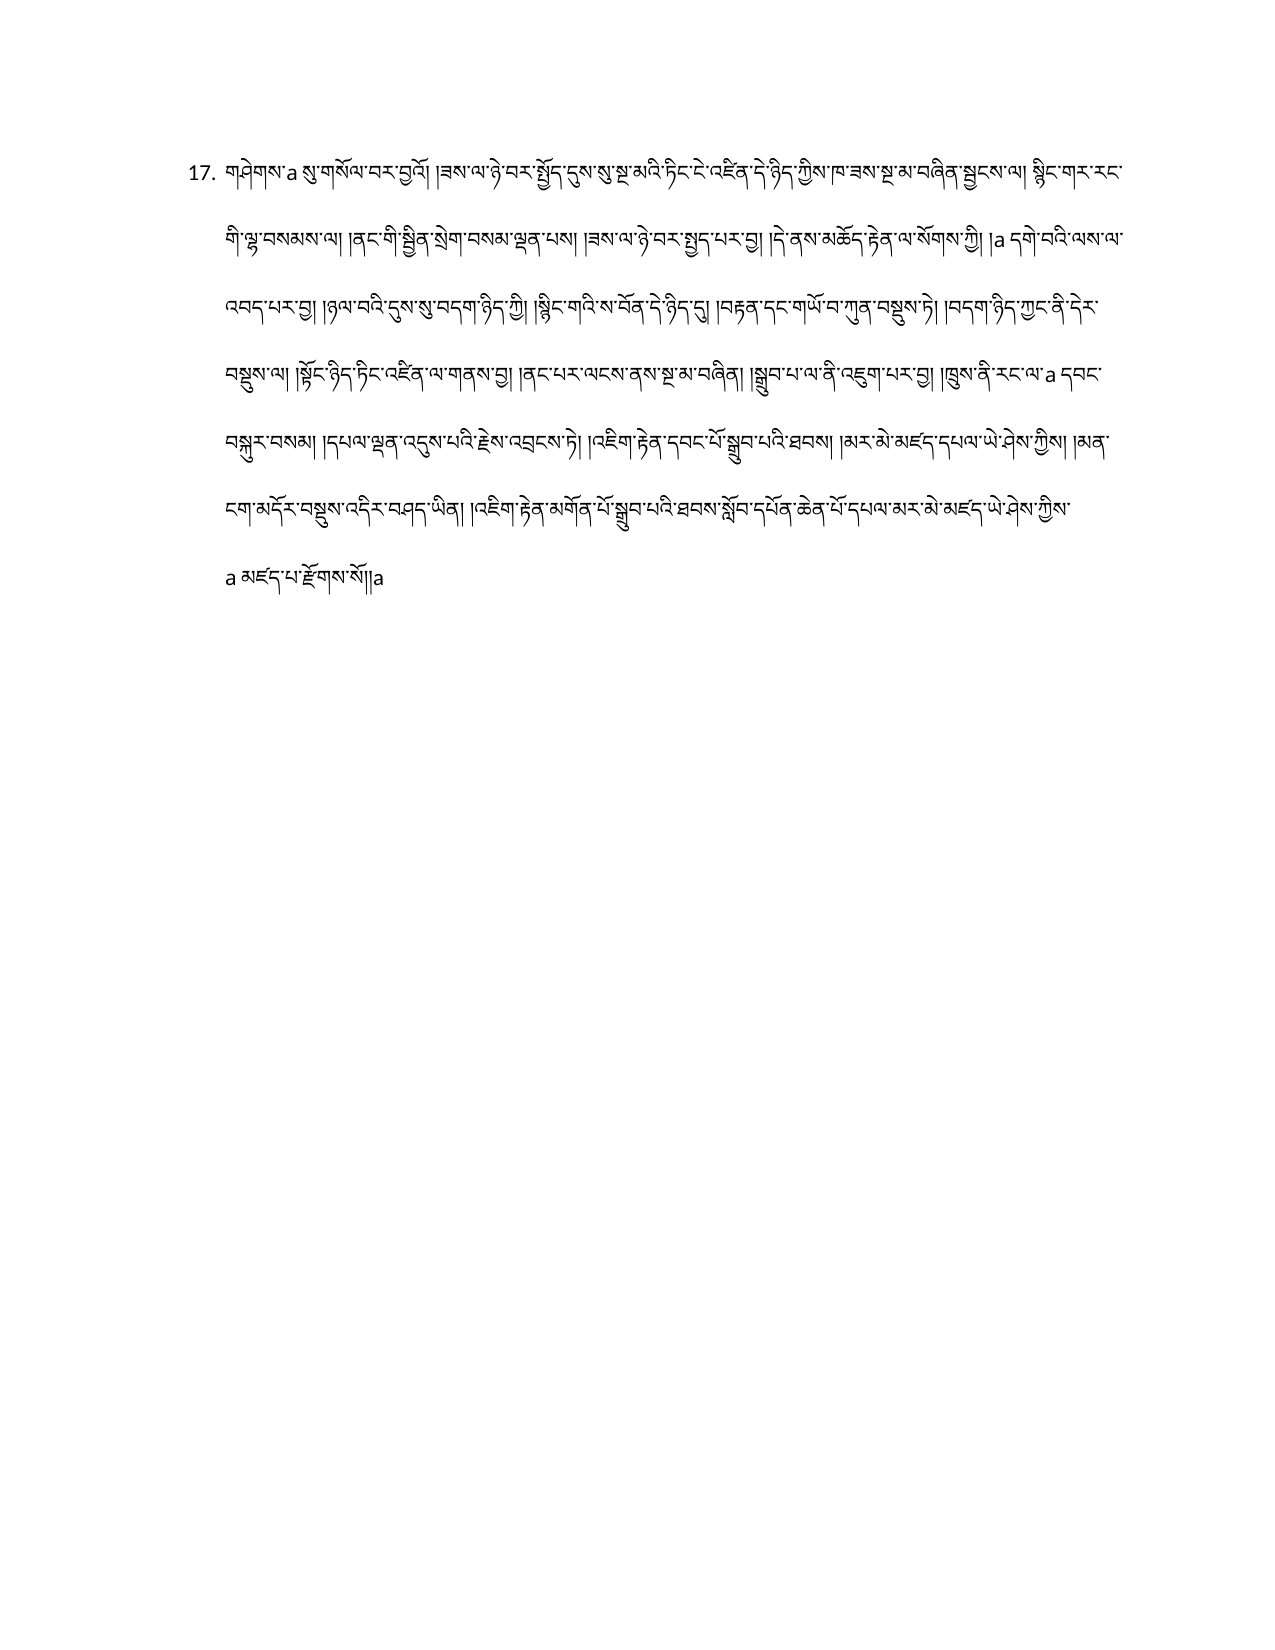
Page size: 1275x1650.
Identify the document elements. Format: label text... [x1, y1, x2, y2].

list གཤེགས་aསུ་གསོལ་བར་བྱའོ། །ཟས་ལ་ཉེ་བར་སྤྱོད་དུས་སུ་སྔ་མའི་ཏིང་ངེ་འཛིན་དེ་ཉིད་ཀྱིས་ཁ་ཟས་སྔ་མ་བཞིན་སྦྱངས་ལ། སྙིང་གར་རང་གི་ལྷ་བསམས་ལ། །ནང་གི་སྦྱིན་སྲེག་བསམ་ལྡན་པས། །ཟས་ལ་ཉེ་བར་སྤྱད་པར་བྱ། །དེ་ནས་མཆོད་རྟེན་ལ་སོགས་ཀྱི། །aདགེ་བའི་ལས་ལ་འབད་པར་བྱ། །ཉལ་བའི་དུས་སུ་བདག་ཉིད་ཀྱི། །སྙིང་གའི་ས་བོན་དེ་ཉིད་དུ། །བརྟན་དང་གཡོ་བ་ཀུན་བསྡུས་ཏེ། །བདག་ཉིད་ཀྱང་ནི་དེར་བསྡུས་ལ། །སྟོང་ཉིད་ཏིང་འཛིན་ལ་གནས་བྱ། །ནང་པར་ལངས་ནས་སྔ་མ་བཞིན། །སྒྲུབ་པ་ལ་ནི་འཇུག་པར་བྱ། །ཁྲུས་ནི་རང་ལ་aདབང་བསྐུར་བསམ། །དཔལ་ལྡན་འདུས་པའི་རྗེས་འབྲངས་ཏེ། །འཇིག་རྟེན་དབང་པོ་སྒྲུབ་པའི་ཐབས། །མར་མེ་མཛད་དཔལ་ཡེ་ཤེས་ཀྱིས། །མན་ངག་མདོར་བསྡུས་འདིར་བཤད་ཡིན། །འཇིག་རྟེན་མགོན་པོ་སྒྲུབ་པའི་ཐབས་སློབ་དཔོན་ཆེན་པོ་དཔལ་མར་མེ་མཛད་ཡེ་ཤེས་ཀྱིས་aམཛད་པ་རྫོགས་སོ།།a [187, 150, 1125, 613]
